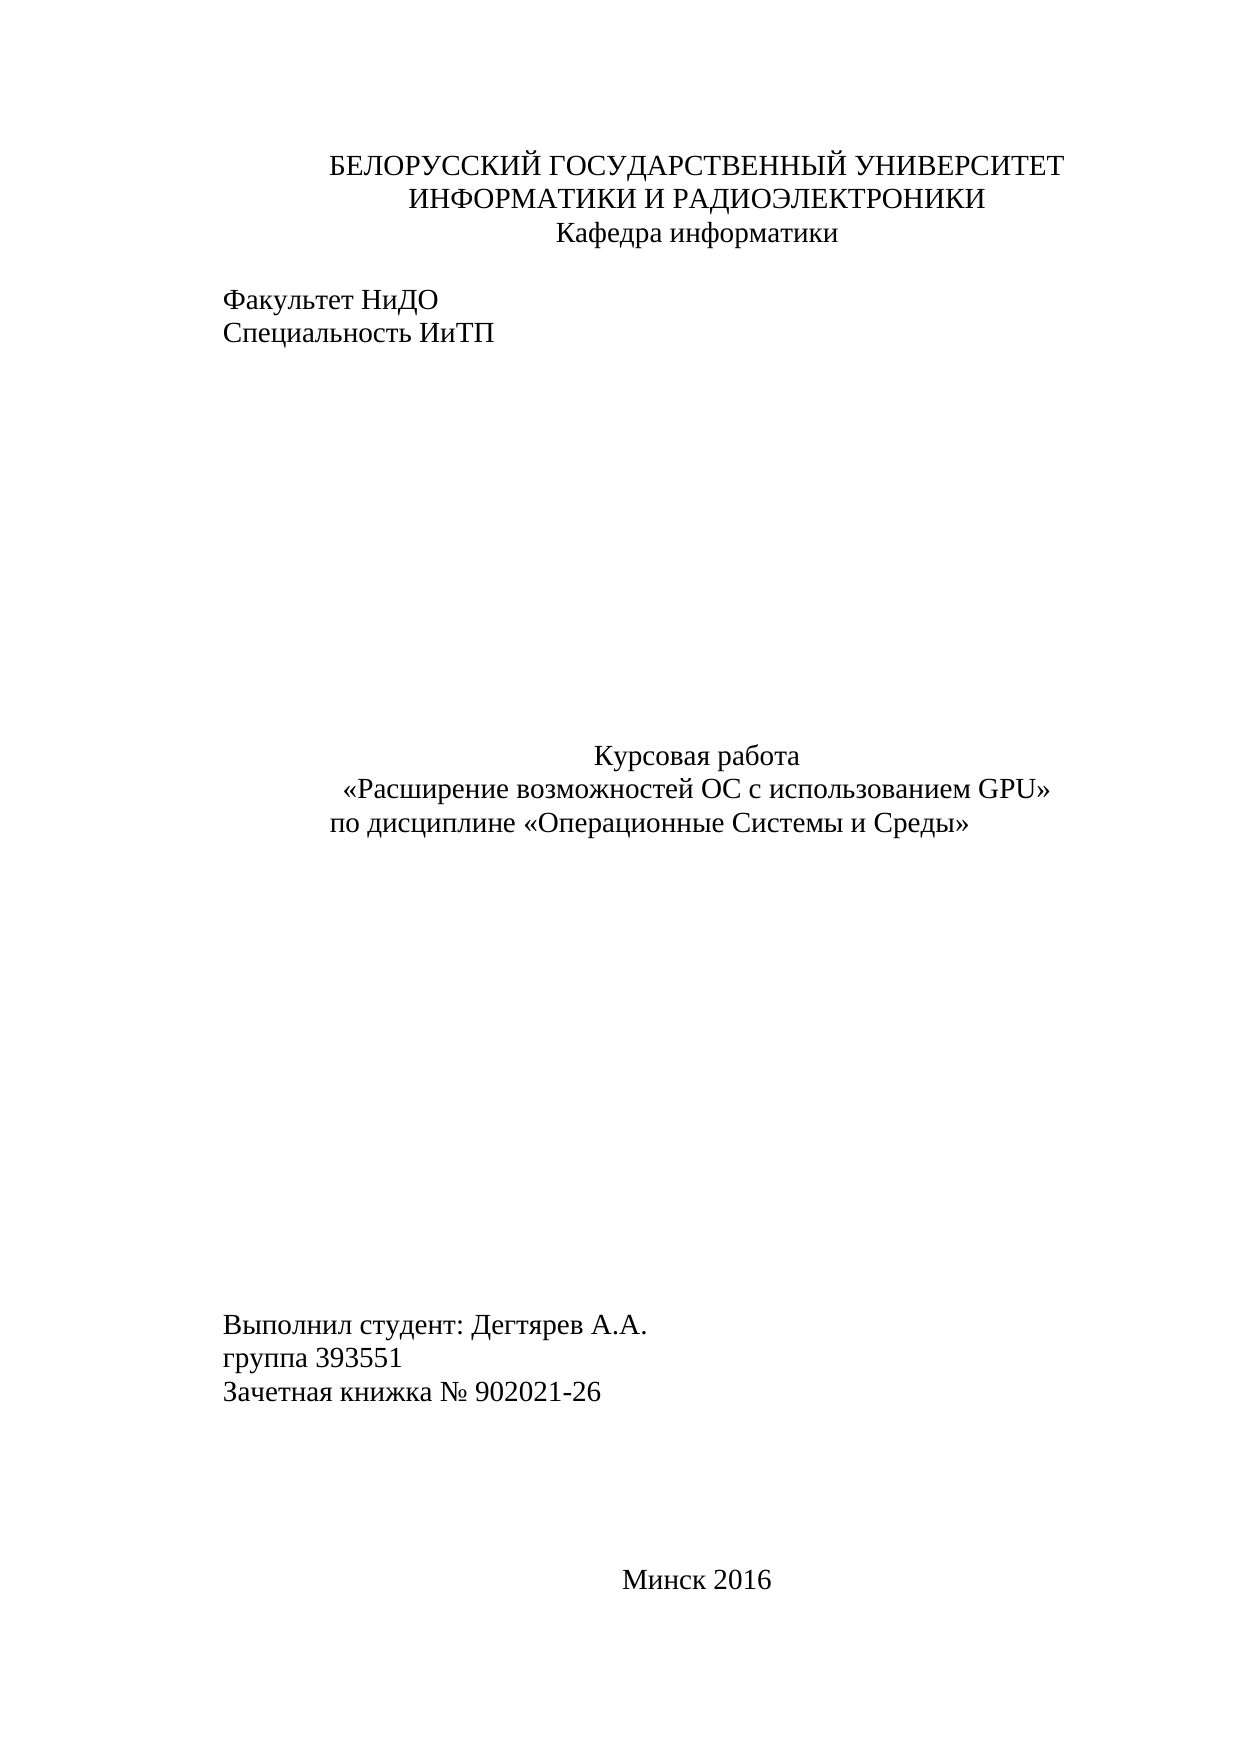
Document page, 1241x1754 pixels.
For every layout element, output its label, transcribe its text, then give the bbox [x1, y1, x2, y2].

text ИНФОРМАТИКИ И РАДИОЭЛЕКТРОНИКИ [148, 181, 1171, 215]
text Факультет НиДО [148, 282, 1171, 315]
text Зачетная книжка № 902021-26 [148, 1374, 1171, 1408]
text Специальность ИиТП [148, 315, 1171, 349]
text «Расширение возможностей ОС с использованием GPU» [148, 772, 1171, 805]
text по дисциплине «Операционные Системы и Среды» [148, 805, 1152, 839]
text Выполнил студент: Дегтярев А.А. [148, 1307, 1171, 1341]
text Кафедра информатики [148, 215, 1171, 248]
text группа 393551 [148, 1341, 1171, 1374]
text Минск 2016 [148, 1562, 1171, 1596]
text БЕЛОРУССКИЙ ГОСУДАРСТВЕННЫЙ УНИВЕРСИТЕТ [148, 148, 1171, 181]
text Курсовая работа [148, 738, 1171, 772]
